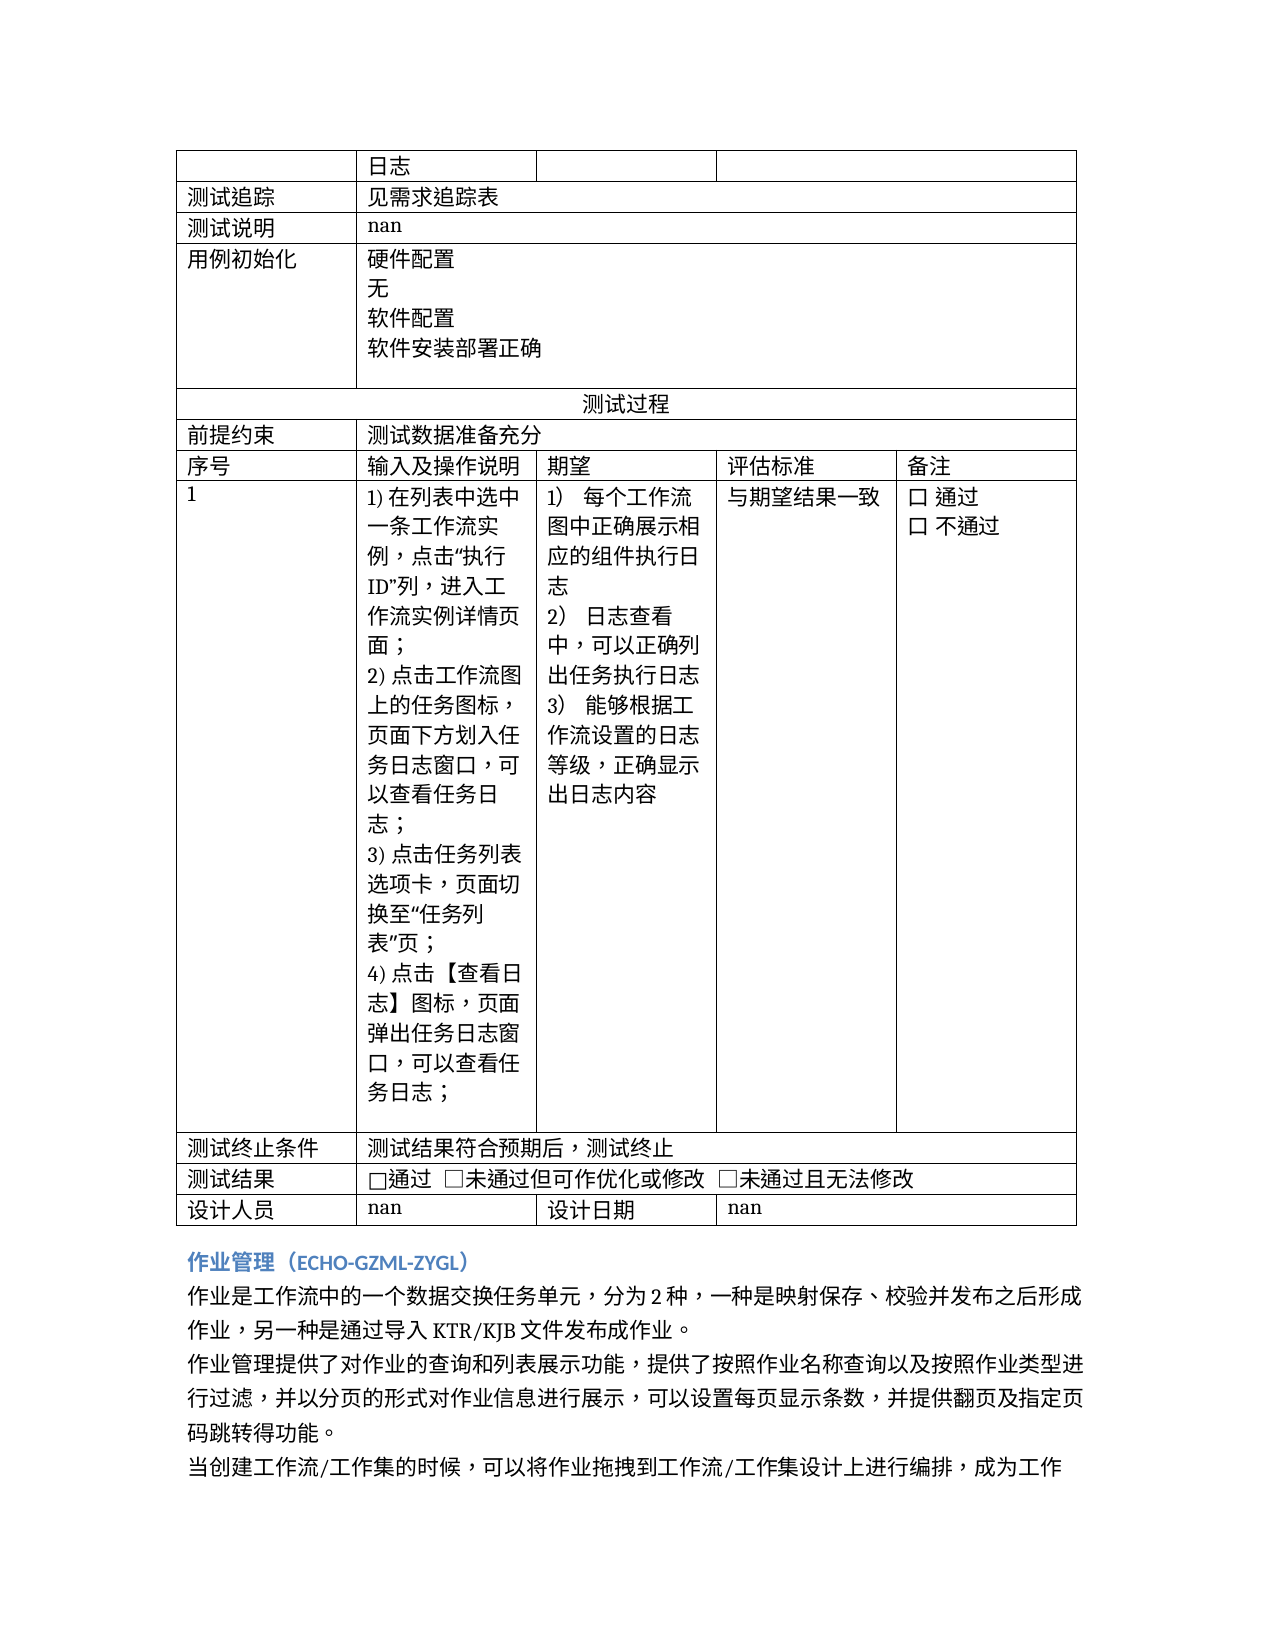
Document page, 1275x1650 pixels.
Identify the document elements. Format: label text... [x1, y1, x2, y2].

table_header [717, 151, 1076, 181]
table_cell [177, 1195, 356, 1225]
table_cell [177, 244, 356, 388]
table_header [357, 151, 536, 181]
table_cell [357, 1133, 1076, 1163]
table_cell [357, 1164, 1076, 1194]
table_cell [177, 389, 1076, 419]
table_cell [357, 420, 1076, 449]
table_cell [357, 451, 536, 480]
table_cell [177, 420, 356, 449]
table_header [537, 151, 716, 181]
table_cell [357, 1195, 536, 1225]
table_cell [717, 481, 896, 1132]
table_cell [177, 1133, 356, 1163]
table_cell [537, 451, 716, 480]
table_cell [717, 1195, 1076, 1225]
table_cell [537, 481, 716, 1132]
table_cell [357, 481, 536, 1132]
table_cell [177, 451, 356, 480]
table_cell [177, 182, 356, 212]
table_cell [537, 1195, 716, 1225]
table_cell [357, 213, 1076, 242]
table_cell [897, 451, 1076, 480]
subtitle 作业管理（ECHO-GZML-ZYGL） [187, 1247, 1087, 1276]
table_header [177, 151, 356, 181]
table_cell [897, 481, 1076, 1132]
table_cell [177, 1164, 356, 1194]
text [187, 1281, 1087, 1481]
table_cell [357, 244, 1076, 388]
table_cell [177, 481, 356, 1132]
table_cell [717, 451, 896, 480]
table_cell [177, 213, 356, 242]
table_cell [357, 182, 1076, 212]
